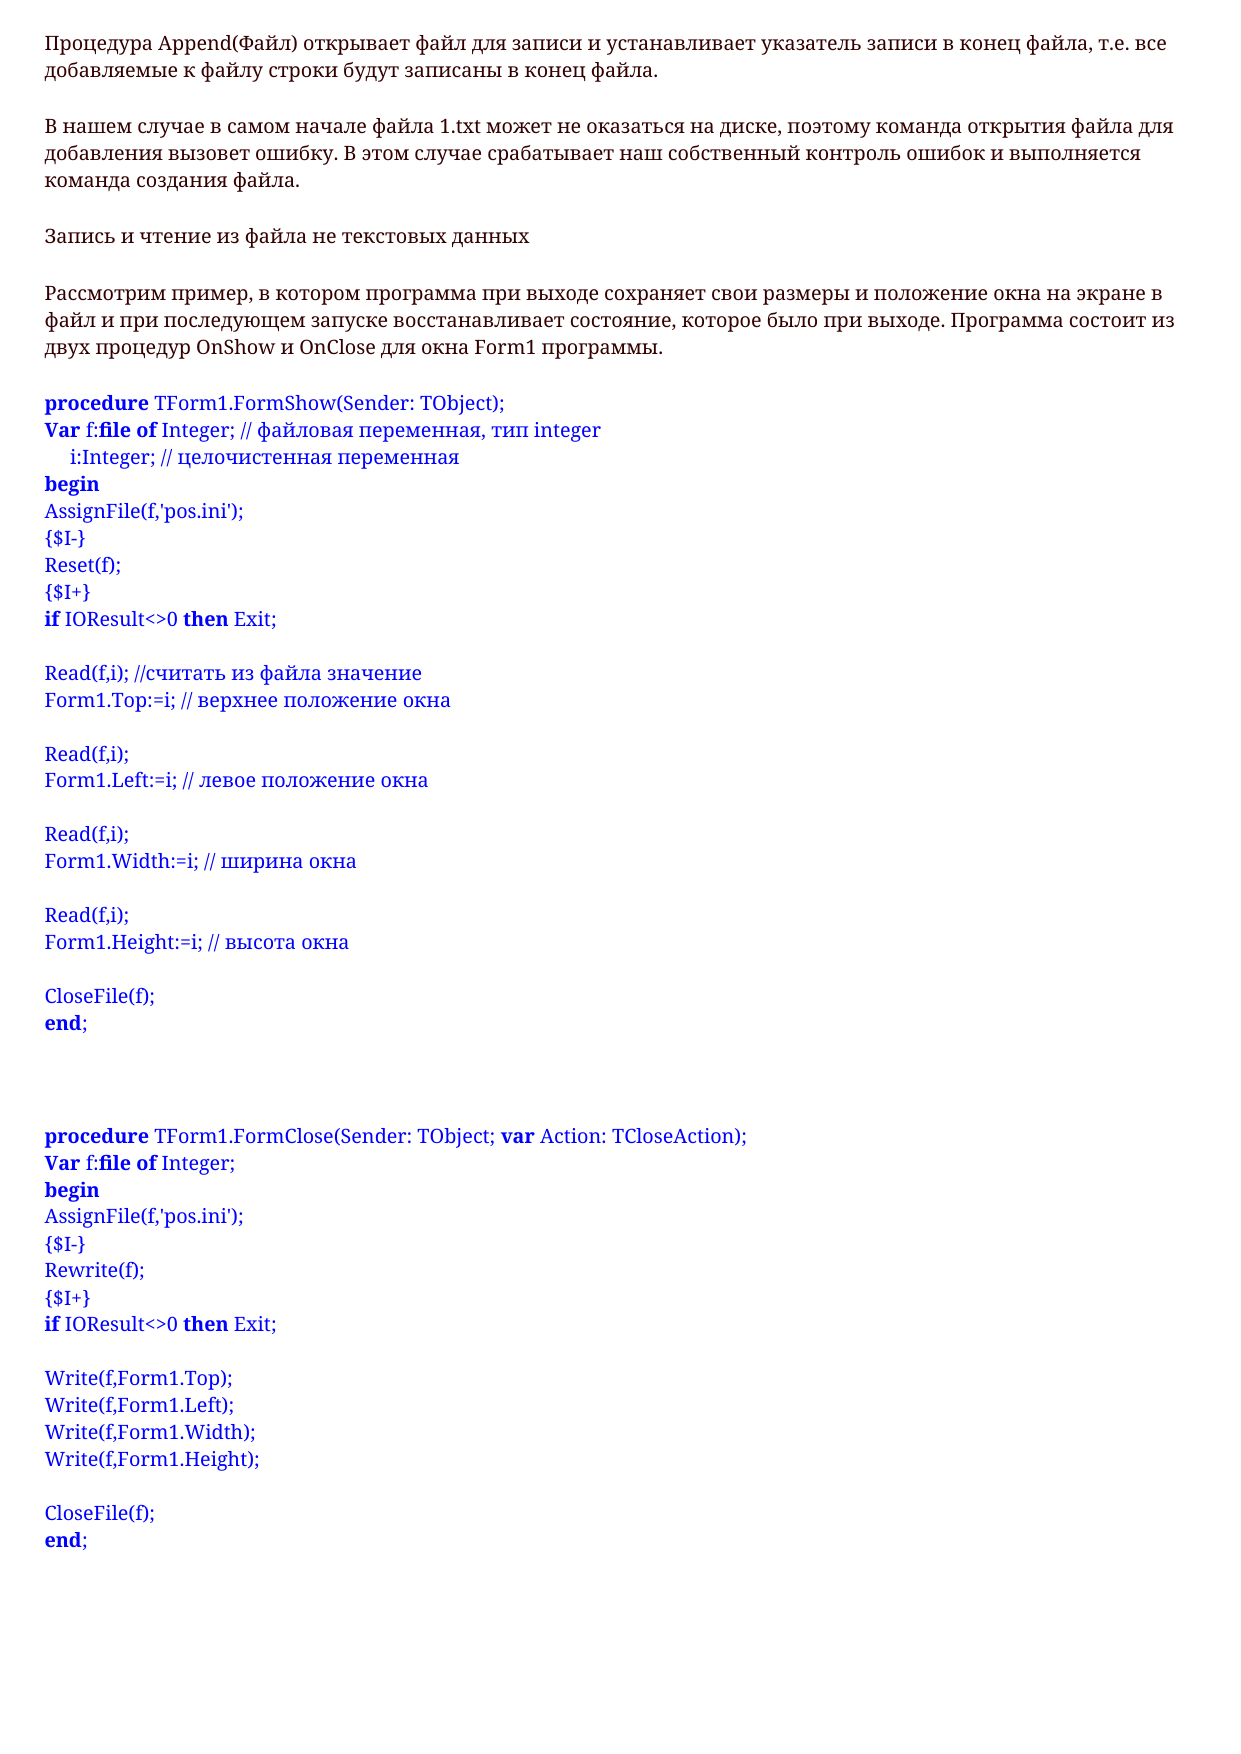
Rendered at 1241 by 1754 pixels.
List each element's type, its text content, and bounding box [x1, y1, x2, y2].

text procedure TForm1.FormShow(Sender: TObject); [44, 389, 1196, 416]
text Write(f,Form1.Left); [44, 1392, 1196, 1419]
text AssignFile(f,'pos.ini'); [44, 497, 1196, 524]
text procedure TForm1.FormClose(Sender: TObject; var Action: TCloseAction); [44, 1122, 1196, 1149]
text Read(f,i); [44, 821, 1196, 848]
text CloseFile(f); [44, 1499, 1196, 1527]
text CloseFile(f); [44, 983, 1196, 1009]
text Write(f,Form1.Width); [44, 1419, 1196, 1446]
text Write(f,Form1.Top); [44, 1365, 1196, 1392]
text end; [44, 1009, 1196, 1037]
text Reset(f); [44, 551, 1196, 578]
text begin [44, 1176, 1196, 1203]
text Write(f,Form1.Height); [44, 1446, 1196, 1473]
text Form1.Left:=i; // левое положение окна [44, 767, 1196, 794]
text Read(f,i); [44, 902, 1196, 929]
text Var f:file of Integer; [44, 1149, 1196, 1176]
text Процедура Append(Файл) открывает файл для записи и устанавливает указатель записи в конец файла, т.е. все добавляемые к файлу строки будут записаны в конец файла. [44, 29, 1196, 83]
text AssignFile(f,'pos.ini'); [44, 1203, 1196, 1230]
text Var f:file of Integer; // файловая переменная, тип integer [44, 416, 1196, 443]
text Form1.Width:=i; // ширина окна [44, 848, 1196, 875]
text Form1.Height:=i; // высота окна [44, 929, 1196, 956]
text if IOResult<>0 then Exit; [44, 1311, 1196, 1338]
text В нашем случае в самом начале файла 1.txt может не оказаться на диске, поэтому команда открытия файла для добавления вызовет ошибку. В этом случае срабатывает наш собственный контроль ошибок и выполняется команда создания файла. [44, 113, 1196, 194]
text Rewrite(f); [44, 1257, 1196, 1284]
text Form1.Top:=i; // верхнее положение окна [44, 686, 1196, 713]
text Read(f,i); //считать из файла значение [44, 659, 1196, 686]
text if IOResult<>0 then Exit; [44, 605, 1196, 632]
text i:Integer; // целочистенная переменная [44, 443, 1196, 470]
text {$I-} [44, 524, 1196, 551]
text {$I+} [44, 1284, 1196, 1311]
text Запись и чтение из файла не текстовых данных [44, 223, 1196, 250]
text Рассмотрим пример, в котором программа при выходе сохраняет свои размеры и положение окна на экране в файл и при последующем запуске восстанавливает состояние, которое было при выходе. Программа состоит из двух процедур OnShow и OnClose для окна Form1 программы. [44, 279, 1196, 360]
text {$I-} [44, 1230, 1196, 1257]
text {$I+} [44, 578, 1196, 605]
text end; [44, 1527, 1196, 1553]
text begin [44, 470, 1196, 497]
text Read(f,i); [44, 740, 1196, 767]
